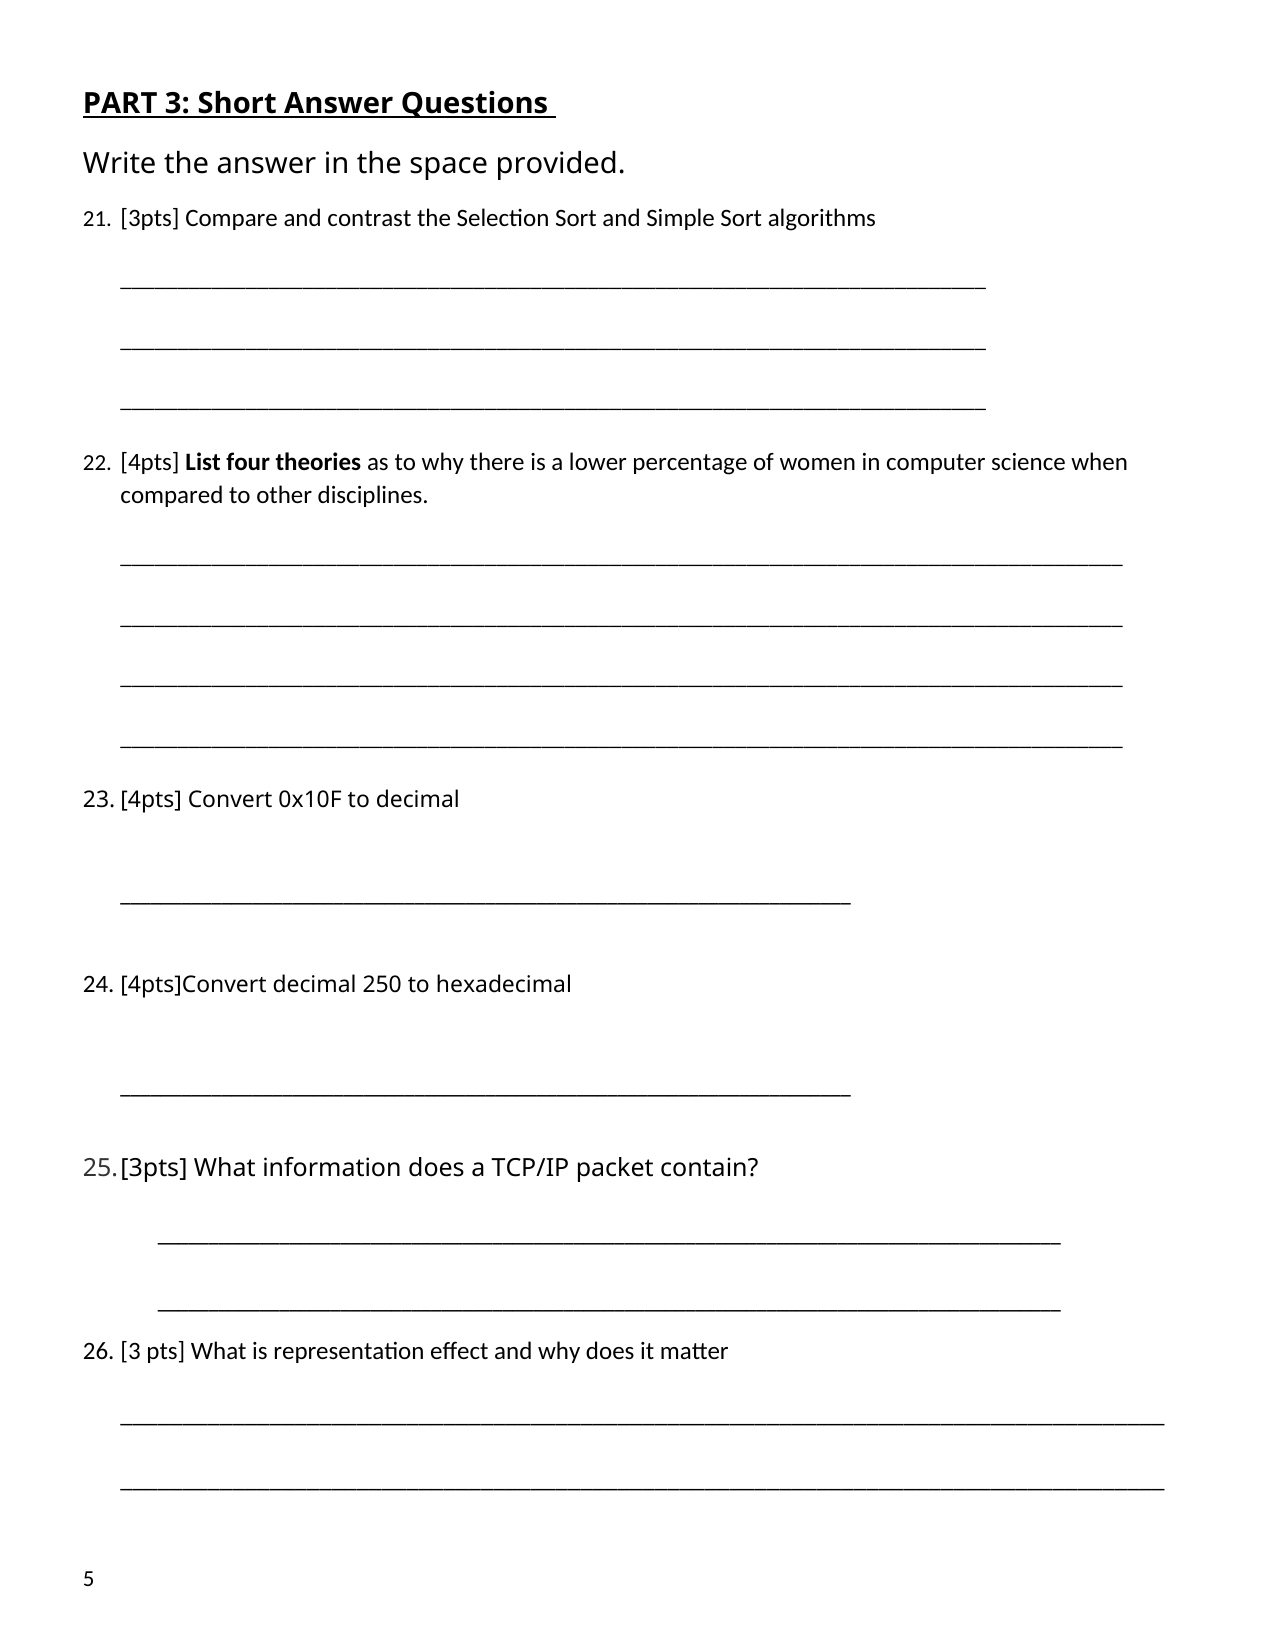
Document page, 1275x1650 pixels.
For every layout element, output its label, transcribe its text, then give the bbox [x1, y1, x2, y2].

list [4pts] Convert 0x10F to decimal ________________________________________________________________________ [83, 783, 1192, 968]
text PART 3: Short Answer Questions [83, 83, 1192, 122]
list [4pts]Convert decimal 250 to hexadecimal ________________________________________________________________________ [83, 968, 1192, 1130]
text _________________________________________________________________________________________ _________________________________________________________________________________________ [158, 1183, 1192, 1316]
list [4pts] List four theories as to why there is a lower percentage of women in computer science when compared to other disciplines. ________________________________________________________________________________________ ________________________________________________________________________________________ ________________________________________________________________________________________ ________________________________________________________________________________________ [83, 446, 1192, 781]
list ____________________________________________________________________________________ ____________________________________________________________________________________ [120, 1398, 1192, 1494]
list [3pts] What information does a TCP/IP packet contain? [83, 1149, 1192, 1183]
list [3 pts] What is representation effect and why does it matter [83, 1335, 1192, 1396]
text Write the answer in the space provided. [83, 142, 1192, 182]
list [3pts] Compare and contrast the Selection Sort and Simple Sort algorithms ____________________________________________________________________________ ____________________________________________________________________________ ____________________________________________________________________________ [83, 202, 1192, 444]
